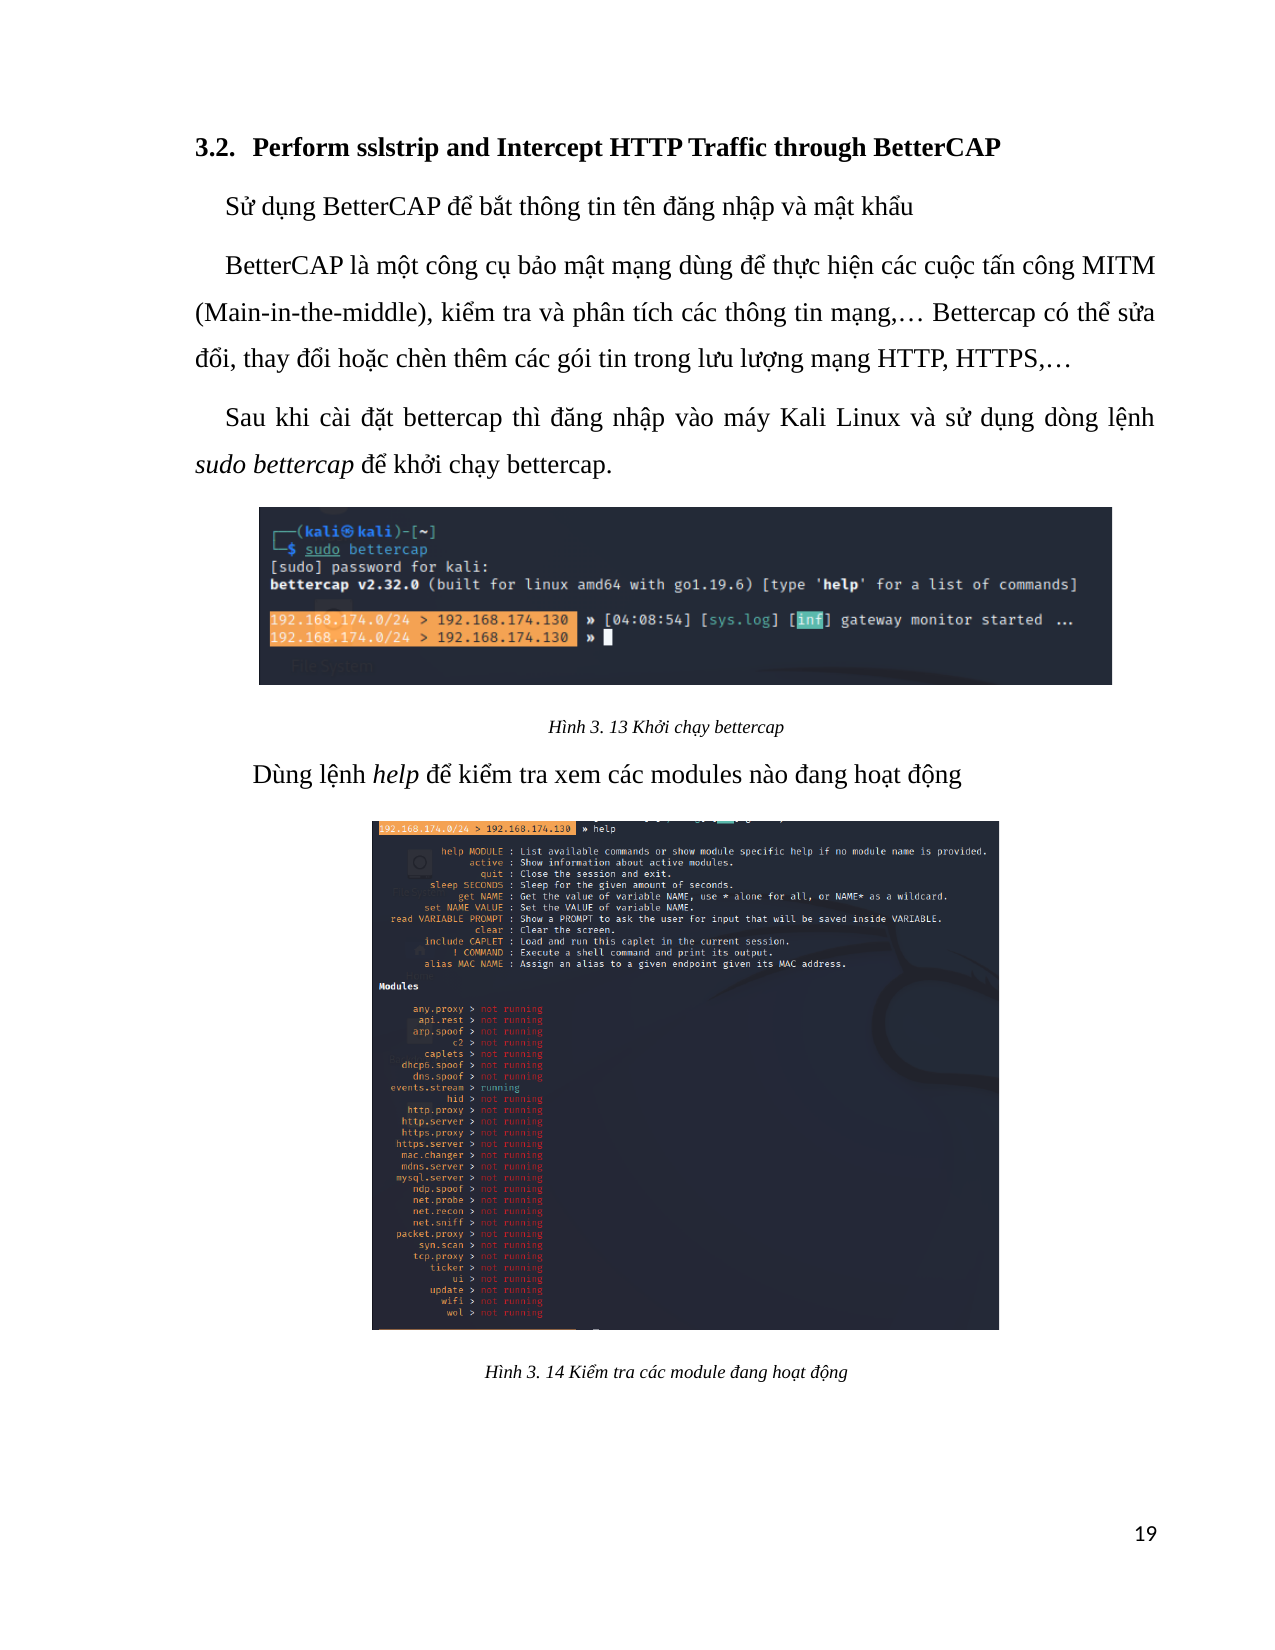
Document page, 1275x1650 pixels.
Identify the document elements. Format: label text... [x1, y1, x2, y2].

text Sau khi cài đặt bettercap thì đăng nhập vào máy Kali Linux và sử dụng dòng lệnh sudo bettercap để khởi chạy bettercap. [195, 401, 1157, 479]
picture [372, 821, 1000, 1330]
text BetterCAP là một công cụ bảo mật mạng dùng để thực hiện các cuộc tấn công MITM (Main-in-the-middle), kiểm tra và phân tích các thông tin mạng,… Bettercap có thể sửa đổi, thay đổi hoặc chèn thêm các gói tin trong lưu lượng mạng HTTP, HTTPS,… [195, 249, 1157, 373]
text Dùng lệnh help để kiểm tra xem các modules nào đang hoạt động [214, 758, 1157, 789]
subtitle Perform sslstrip and Intercept HTTP Traffic through BetterCAP [195, 131, 1157, 162]
picture [259, 507, 1113, 685]
text Hình 3. 13 Khởi chạy bettercap [177, 716, 1157, 737]
text Sử dụng BetterCAP để bắt thông tin tên đăng nhập và mật khẩu [195, 190, 1157, 221]
text Hình 3. 14 Kiểm tra các module đang hoạt động [177, 1361, 1157, 1382]
